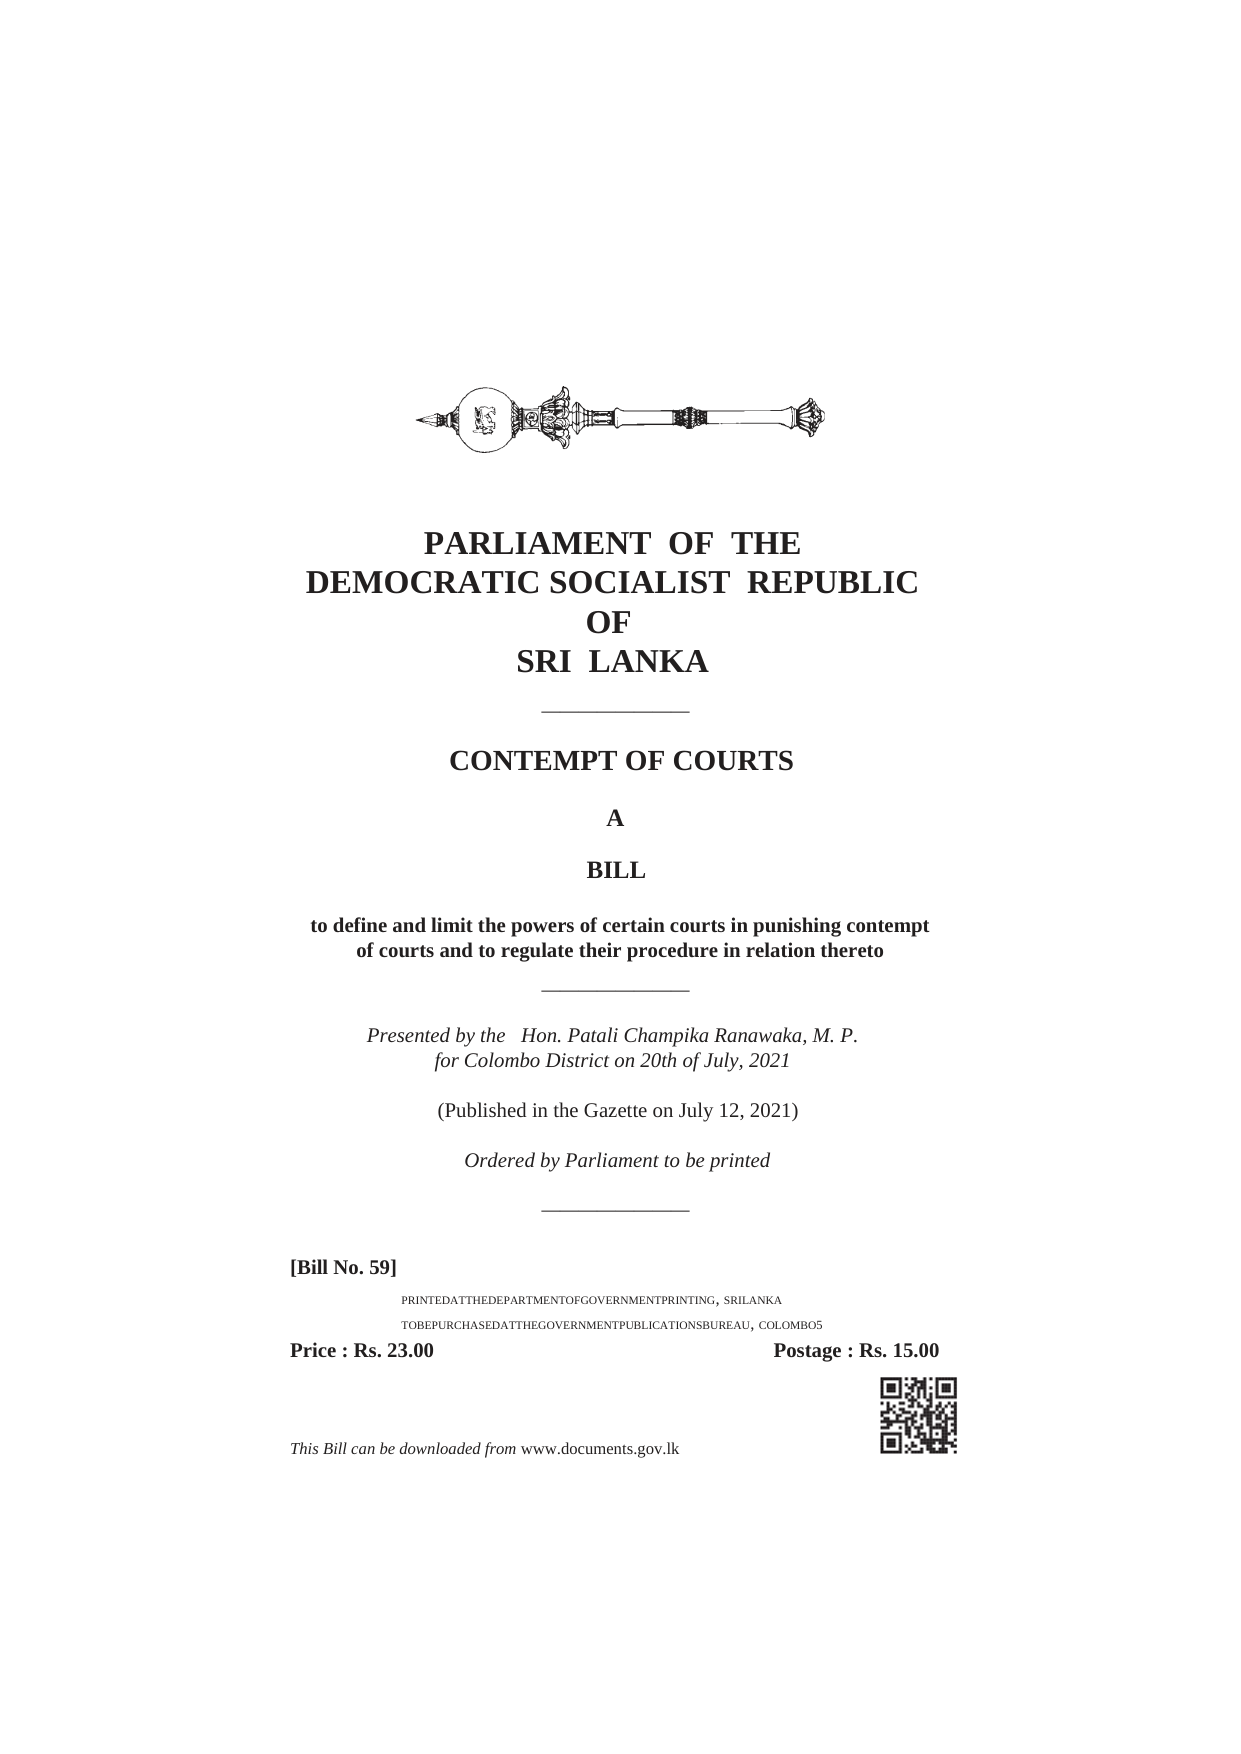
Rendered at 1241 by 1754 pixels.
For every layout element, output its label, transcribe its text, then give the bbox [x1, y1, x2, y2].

text This Bill can be downloaded from www.documents.gov.lk [290, 1375, 1090, 1458]
text to define and limit the powers of certain courts in punishing contempt of courts and to regulate their procedure in relation thereto [300, 913, 940, 962]
text PRINTEDATTHEDEPARTMENTOFGOVERNMENTPRINTING, SRILANKA TOBEPURCHASEDATTHEGOVERNMENTPUBLICATIONSBUREAU, COLOMBO5 Price : Rs. 23.00 Postage : Rs. 15.00 [290, 1288, 955, 1363]
text Presented by the Hon. Patali Champika Ranawaka, M. P. for Colombo District on 20th of July, 2021 [360, 1023, 865, 1072]
text CONTEMPT OF COURTS [150, 744, 794, 777]
text ———————— [150, 698, 689, 722]
text A [150, 804, 624, 832]
picture [879, 1375, 959, 1455]
text PARLIAMENT OF THE DEMOCRATIC SOCIALIST REPUBLIC OF SRI LANKA [300, 523, 925, 680]
picture [415, 386, 825, 453]
text ———————— [150, 1197, 689, 1221]
text ———————— [150, 978, 689, 1002]
text Ordered by Parliament to be printed [150, 1149, 770, 1172]
text BILL [150, 856, 646, 884]
text (Published in the Gazette on July 12, 2021) [150, 1099, 798, 1122]
text [Bill No. 59] [290, 1255, 1090, 1279]
